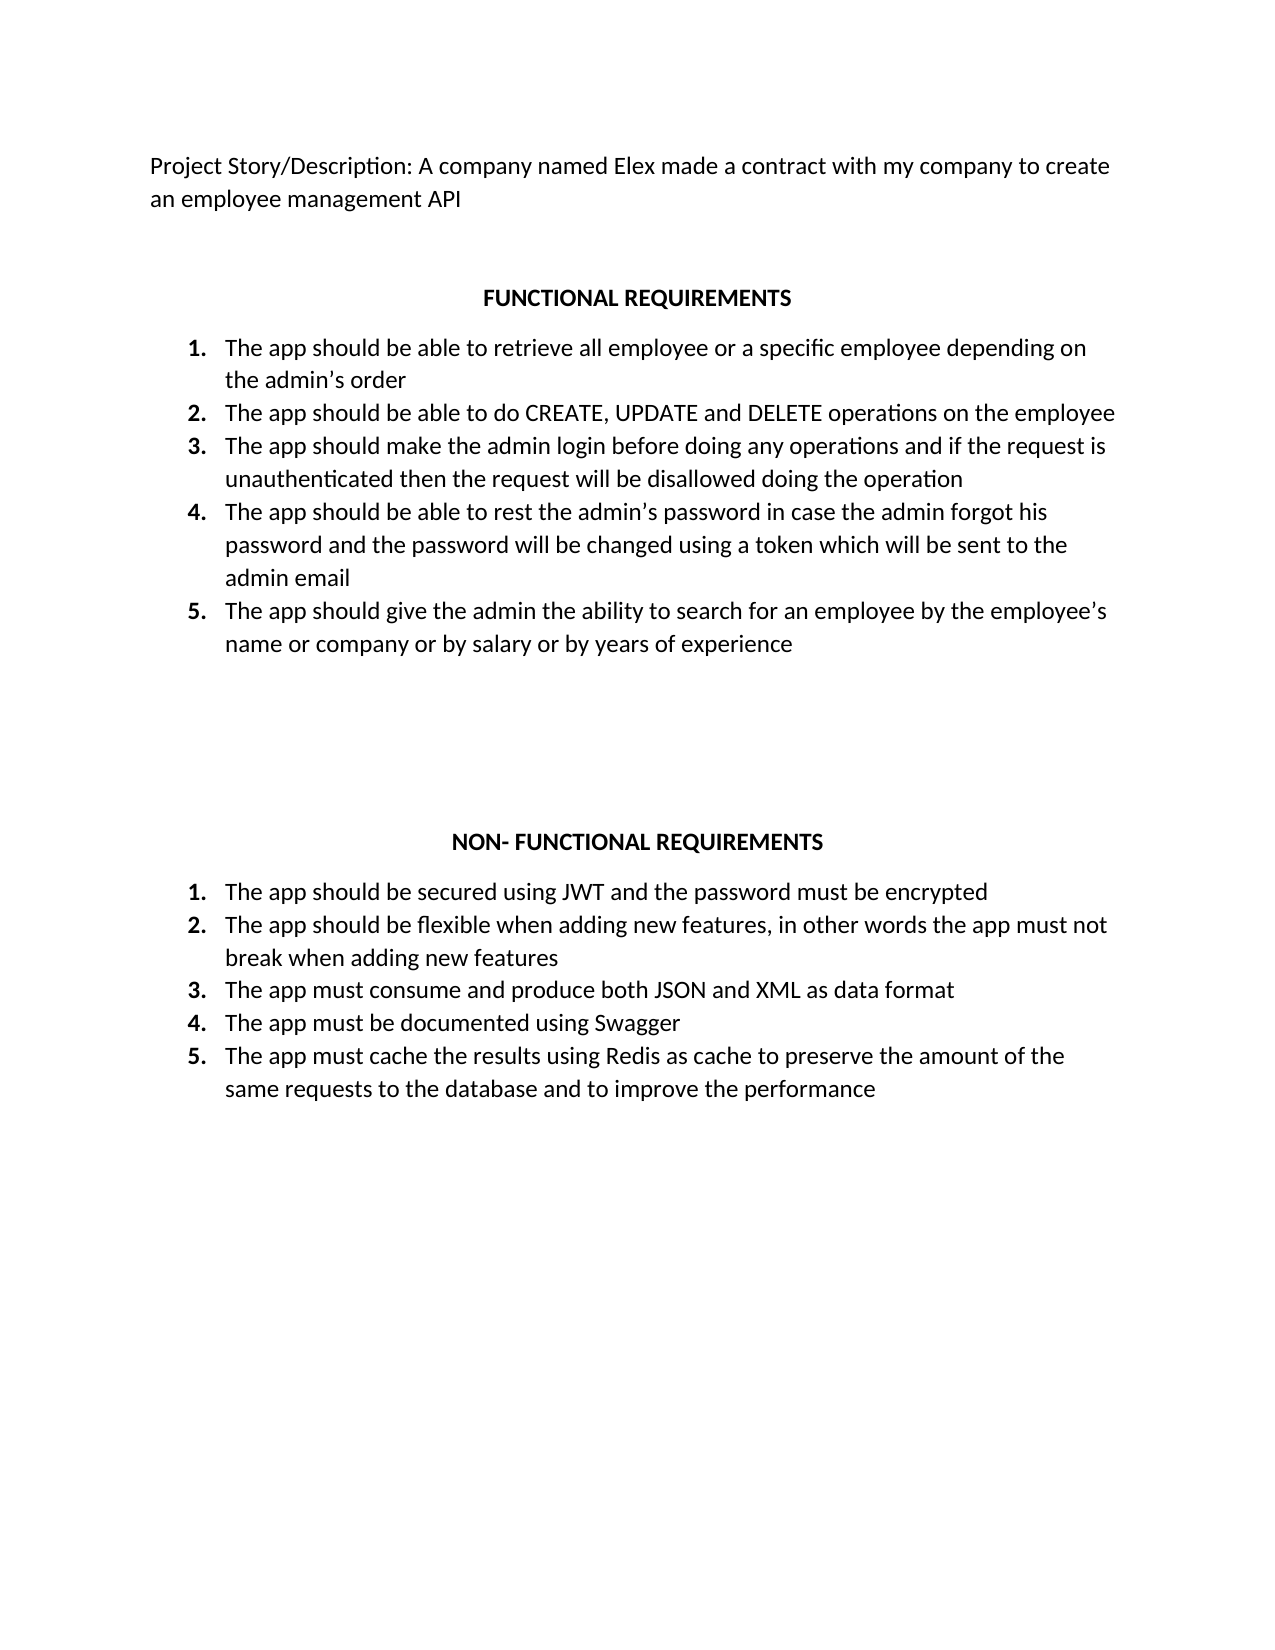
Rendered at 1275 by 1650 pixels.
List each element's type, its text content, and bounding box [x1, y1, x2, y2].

list The app should be able to do CREATE, UPDATE and DELETE operations on the employee [187, 397, 1125, 428]
text NON- FUNCTIONAL REQUIREMENTS [150, 826, 1125, 857]
list The app should be flexible when adding new features, in other words the app must not break when adding new features [187, 909, 1125, 972]
list The app must consume and produce both JSON and XML as data format [187, 974, 1125, 1005]
list The app must be documented using Swagger [187, 1007, 1125, 1038]
list The app should be able to retrieve all employee or a specific employee depending on the admin’s order [187, 332, 1125, 395]
list The app should give the admin the ability to search for an employee by the employee’s name or company or by salary or by years of experience [187, 595, 1125, 658]
list The app must cache the results using Redis as cache to preserve the amount of the same requests to the database and to improve the performance [187, 1040, 1125, 1104]
text FUNCTIONAL REQUIREMENTS [150, 282, 1125, 313]
text Project Story/Description: A company named Elex made a contract with my company to create an employee management API [150, 150, 1125, 213]
list The app should be able to rest the admin’s password in case the admin forgot his password and the password will be changed using a token which will be sent to the admin email [187, 496, 1125, 593]
list The app should be secured using JWT and the password must be encrypted [187, 876, 1125, 906]
list The app should make the admin login before doing any operations and if the request is unauthenticated then the request will be disallowed doing the operation [187, 430, 1125, 494]
